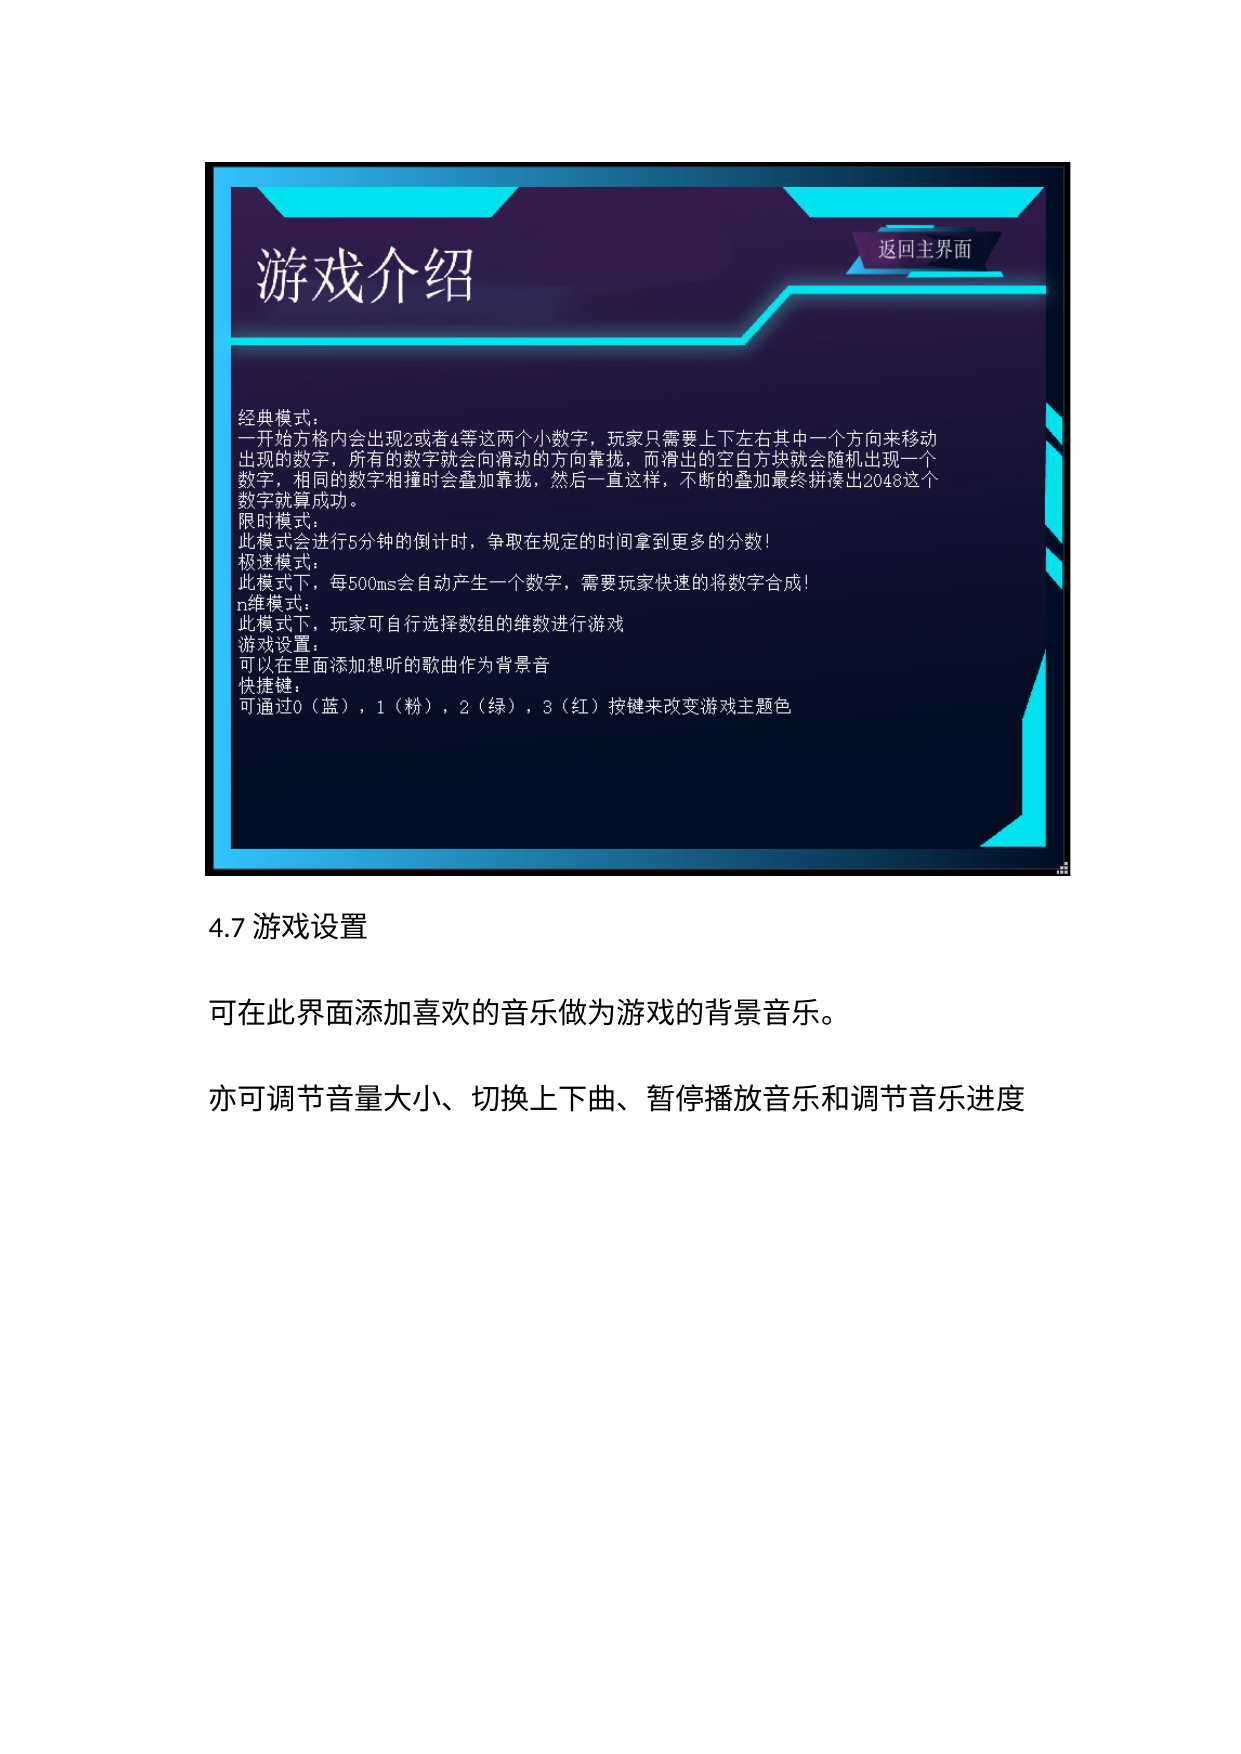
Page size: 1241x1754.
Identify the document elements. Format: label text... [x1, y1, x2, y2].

picture [205, 162, 1071, 876]
text 4.7 游戏设置 [187, 892, 1053, 957]
text 可在此界面添加喜欢的音乐做为游戏的背景音乐。 [187, 978, 1053, 1043]
text 亦可调节音量大小、切换上下曲、暂停播放音乐和调节音乐进度 [187, 1064, 1053, 1129]
